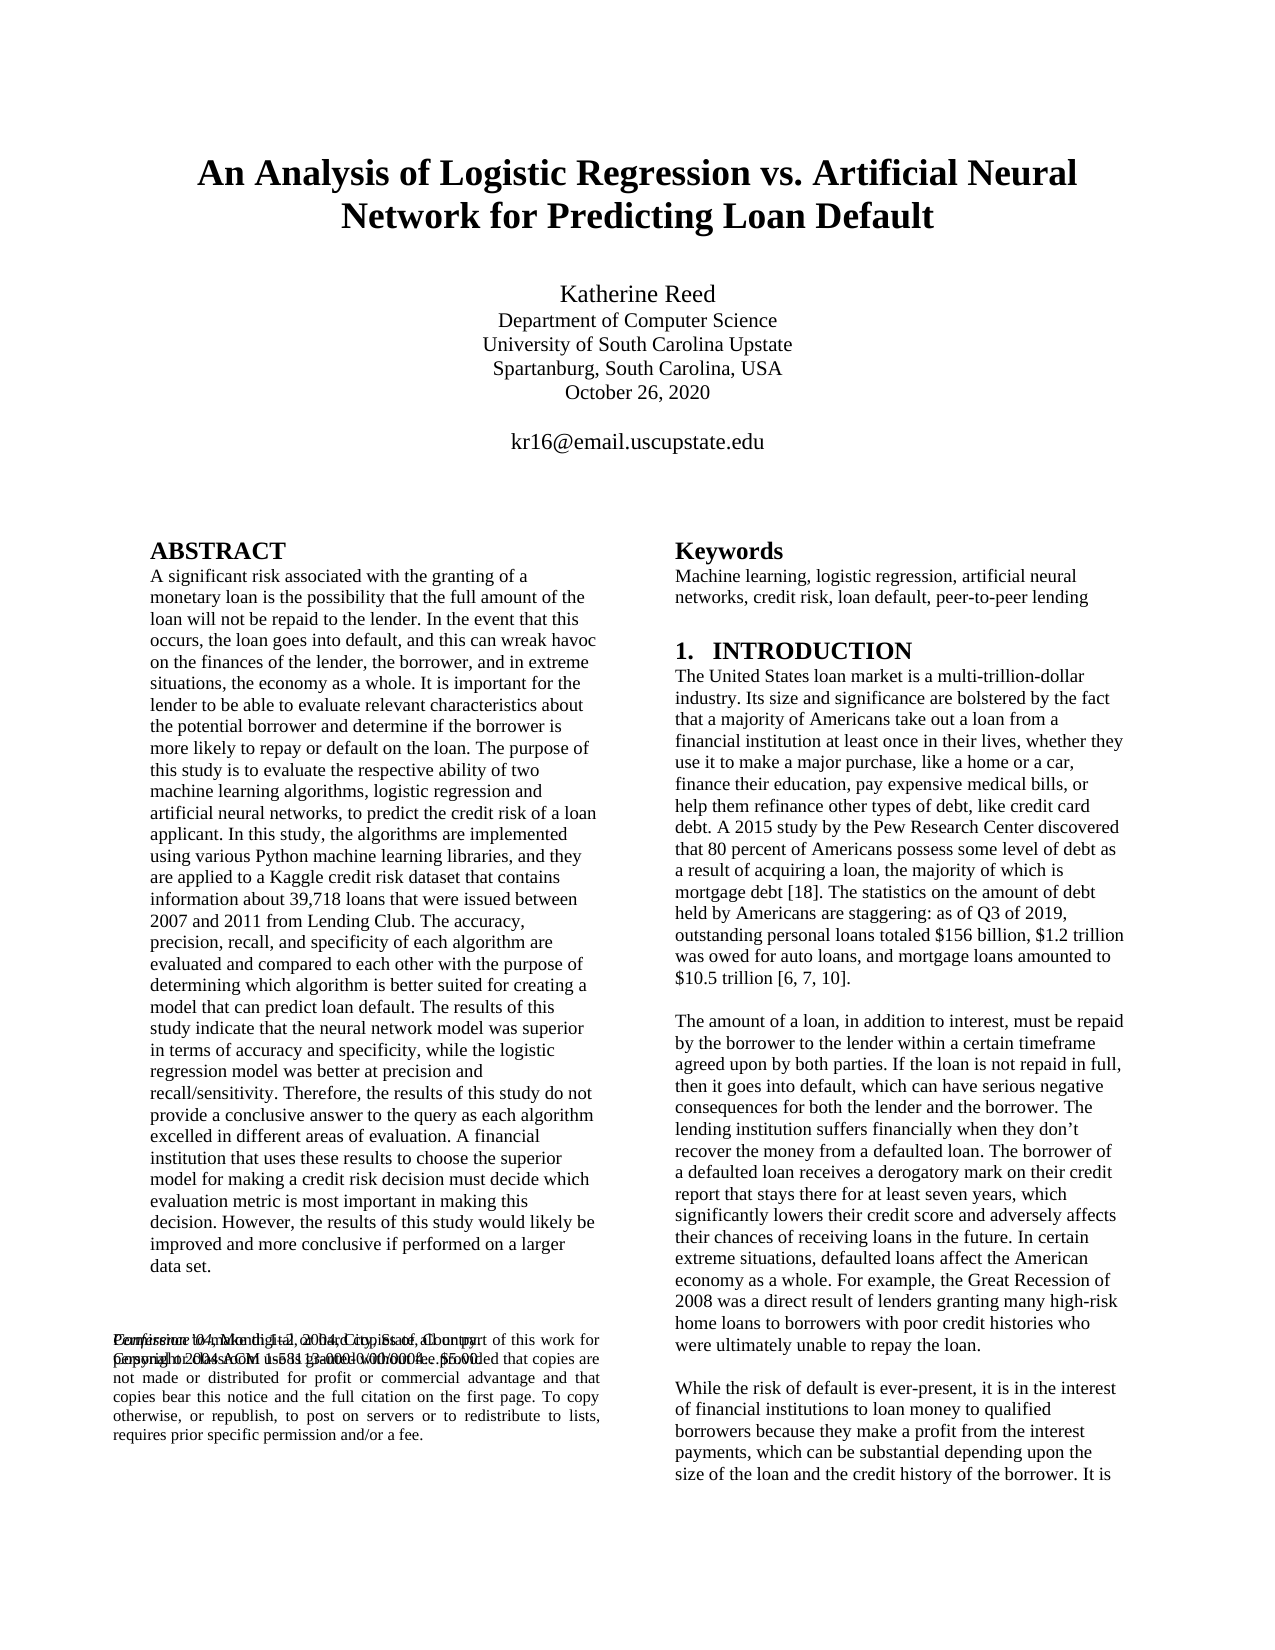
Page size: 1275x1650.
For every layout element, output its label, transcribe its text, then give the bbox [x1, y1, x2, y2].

text The United States loan market is a multi-trillion-dollar industry. Its size and significance are bolstered by the fact that a majority of Americans take out a loan from a financial institution at least once in their lives, whether they use it to make a major purchase, like a home or a car, finance their education, pay expensive medical bills, or help them refinance other types of debt, like credit card debt. A 2015 study by the Pew Research Center discovered that 80 percent of Americans possess some level of debt as a result of acquiring a loan, the majority of which is mortgage debt [17]. The statistics on the amount of debt held by Americans are staggering: as of Q3 of 2019, outstanding personal loans totaled $156 billion, $1.2 trillion was owed for auto loans, and mortgage loans amounted to $10.5 trillion [6, 7, 10]. [675, 665, 1125, 988]
text ABSTRACT [150, 536, 600, 564]
text October 26, 2020 [150, 380, 1125, 404]
text A significant risk associated with the granting of a monetary loan is the possibility that the full amount of the loan will not be repaid to the lender. In the event that this occurs, the loan goes into default, and this can wreak havoc on the finances of the lender, the borrower, and in extreme situations, the economy as a whole. It is important for the lender to be able to evaluate relevant characteristics about the potential borrower and determine if the borrower is more likely to repay or default on the loan. The purpose of this study is to evaluate the respective ability of two machine learning algorithms, logistic regression and artificial neural networks, to predict the credit risk of a loan applicant. In this study, the algorithms are implemented using various Python machine learning libraries, and they are applied to a Kaggle credit risk dataset that contains information about 39,718 loans that were issued between 2007 and 2011 from Lending Club. The accuracy, precision, recall, and specificity of each algorithm are evaluated and compared to each other with the purpose of determining which algorithm is better suited for creating a model that can predict loan default. The results of this study indicate that the neural network model was superior in terms of accuracy and specificity, while the logistic regression model was better at precision and recall/sensitivity. Therefore, the results of this study do not provide a conclusive answer to the query as each algorithm excelled in different areas of evaluation. A financial institution that uses these results to choose the superior model for making a credit risk decision must decide which evaluation metric is most important in making this decision. However, the results of this study would likely be improved and more conclusive if performed on a larger data set. [150, 564, 600, 1276]
list INTRODUCTION [675, 636, 1125, 665]
text kr16@email.uscupstate.edu [150, 428, 1125, 455]
text Conference’04, Month 1–2, 2004, City, State, Country. [113, 1329, 600, 1348]
text Department of Computer Science [150, 308, 1125, 332]
text Keywords [675, 536, 1125, 564]
text University of South Carolina Upstate [150, 332, 1125, 356]
text The amount of a loan, in addition to interest, must be repaid by the borrower to the lender within a certain timeframe agreed upon by both parties. If the loan is not repaid in full, then it goes into default, which can have serious negative consequences for both the lender and the borrower. The lending institution suffers financially when they don’t recover the money from a defaulted loan. The borrower of a defaulted loan receives a derogatory mark on their credit report that stays there for at least seven years, which significantly lowers their credit score and adversely affects their chances of receiving loans in the future. In certain extreme situations, defaulted loans affect the American economy as a whole. For example, the Great Recession of 2008 was a direct result of lenders granting many high-risk home loans to borrowers with poor credit histories who were ultimately unable to repay the loan. [675, 1010, 1125, 1355]
text An Analysis of Logistic Regression vs. Artificial Neural Network for Predicting Loan Default [150, 150, 1125, 236]
text Katherine Reed [150, 279, 1125, 308]
text Permission to make digital or hard copies of all or part of this work for personal or classroom use is granted without fee provided that copies are not made or distributed for profit or commercial advantage and that copies bear this notice and the full citation on the first page. To copy otherwise, or republish, to post on servers or to redistribute to lists, requires prior specific permission and/or a fee. [113, 1368, 600, 1444]
text Copyright 2004 ACM 1-58113-000-0/00/0004…$5.00. [113, 1348, 600, 1368]
text Machine learning, logistic regression, artificial neural networks, credit risk, loan default, peer-to-peer lending [675, 564, 1125, 608]
text Spartanburg, South Carolina, USA [150, 356, 1125, 380]
